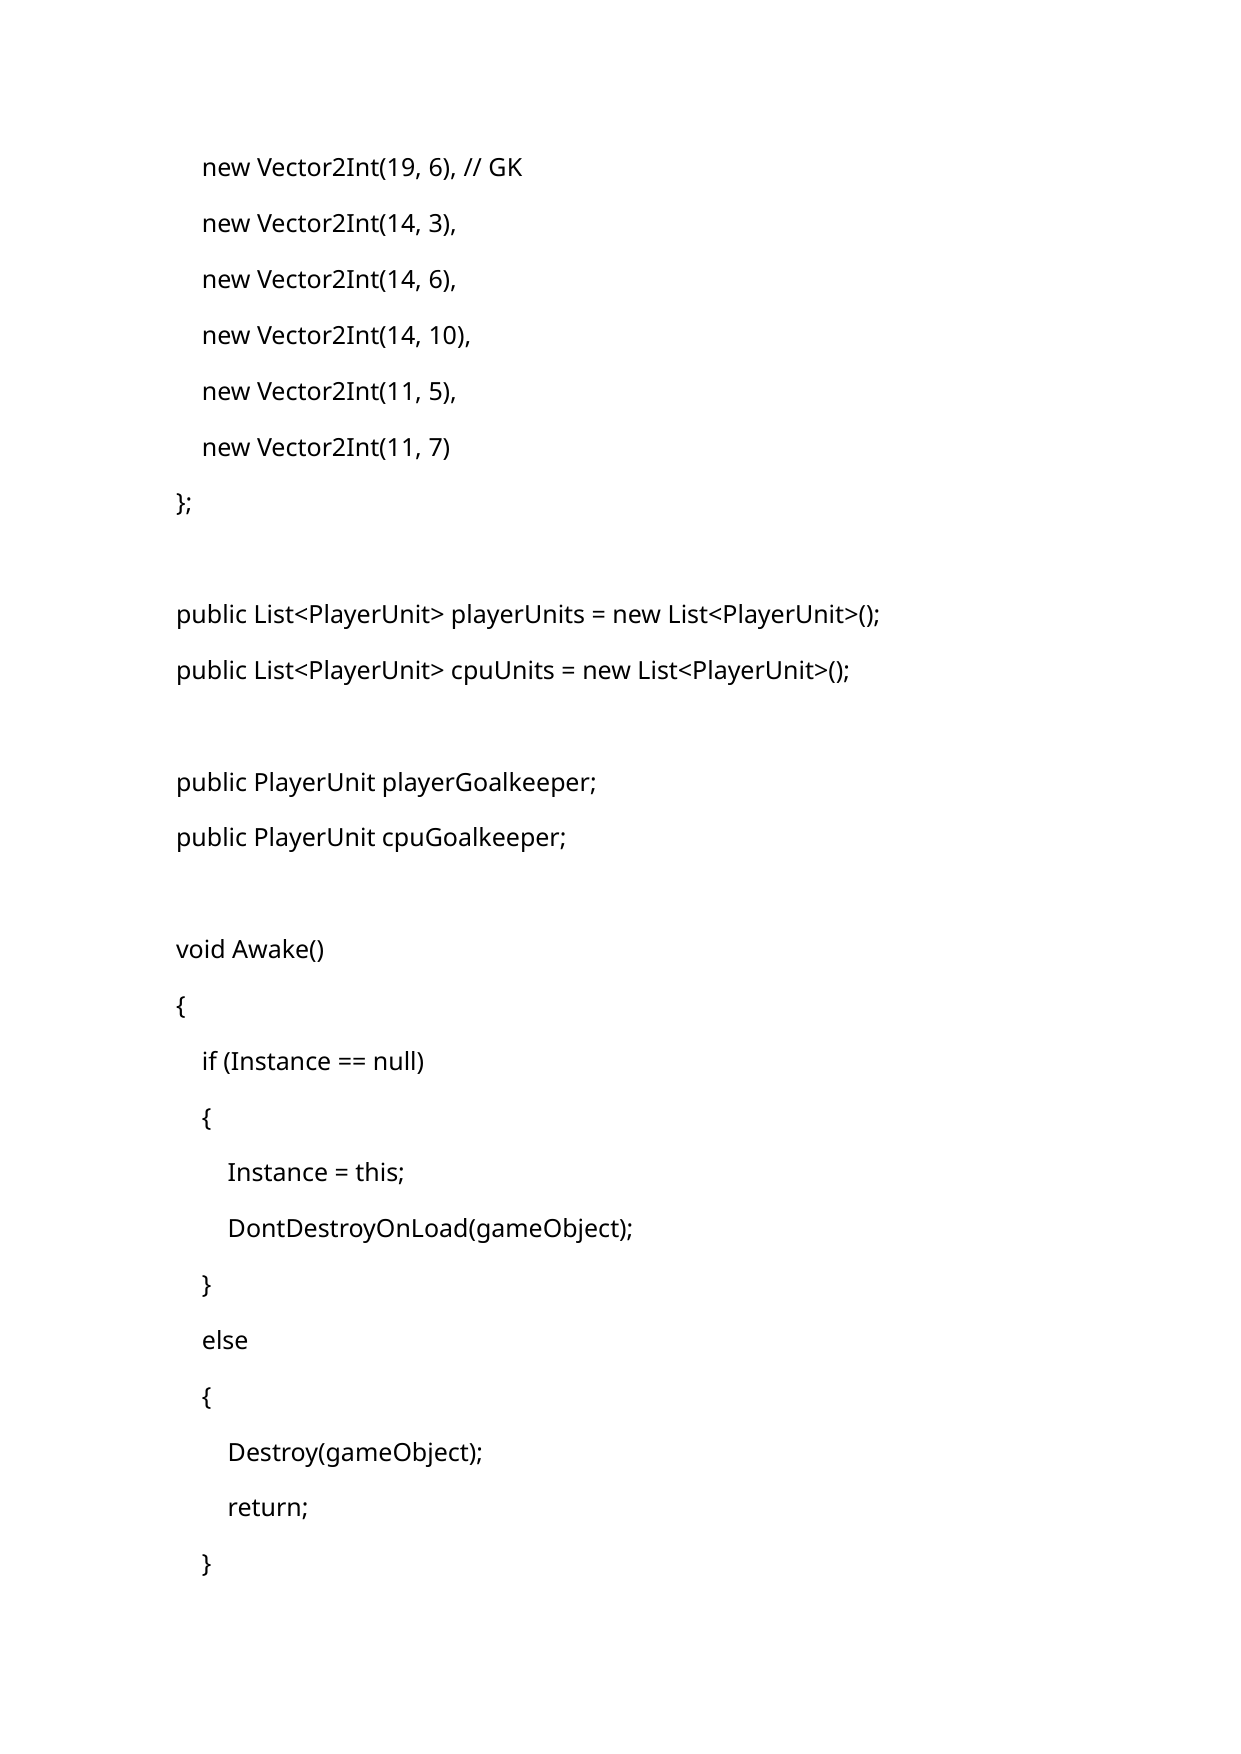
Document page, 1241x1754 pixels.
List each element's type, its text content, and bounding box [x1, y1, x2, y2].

text { [150, 987, 1090, 1022]
text else [150, 1322, 1090, 1357]
text { [150, 1099, 1090, 1133]
text DontDestroyOnLoad(gameObject); [150, 1211, 1090, 1245]
text } [150, 1267, 1090, 1301]
text return; [150, 1490, 1090, 1524]
text Instance = this; [150, 1155, 1090, 1189]
text { [150, 1378, 1090, 1412]
text Destroy(gameObject); [150, 1434, 1090, 1468]
text new Vector2Int(19, 6), // GK [150, 150, 1090, 184]
text }; [150, 485, 1090, 519]
text void Awake() [150, 932, 1090, 966]
text } [150, 1546, 1090, 1580]
text new Vector2Int(14, 6), [150, 262, 1090, 296]
text new Vector2Int(11, 7) [150, 429, 1090, 463]
text public PlayerUnit cpuGoalkeeper; [150, 820, 1090, 854]
text public List<PlayerUnit> playerUnits = new List<PlayerUnit>(); [150, 597, 1090, 631]
text public List<PlayerUnit> cpuUnits = new List<PlayerUnit>(); [150, 652, 1090, 687]
text if (Instance == null) [150, 1043, 1090, 1077]
text new Vector2Int(14, 3), [150, 206, 1090, 240]
text public PlayerUnit playerGoalkeeper; [150, 764, 1090, 798]
text new Vector2Int(14, 10), [150, 317, 1090, 352]
text new Vector2Int(11, 5), [150, 373, 1090, 407]
